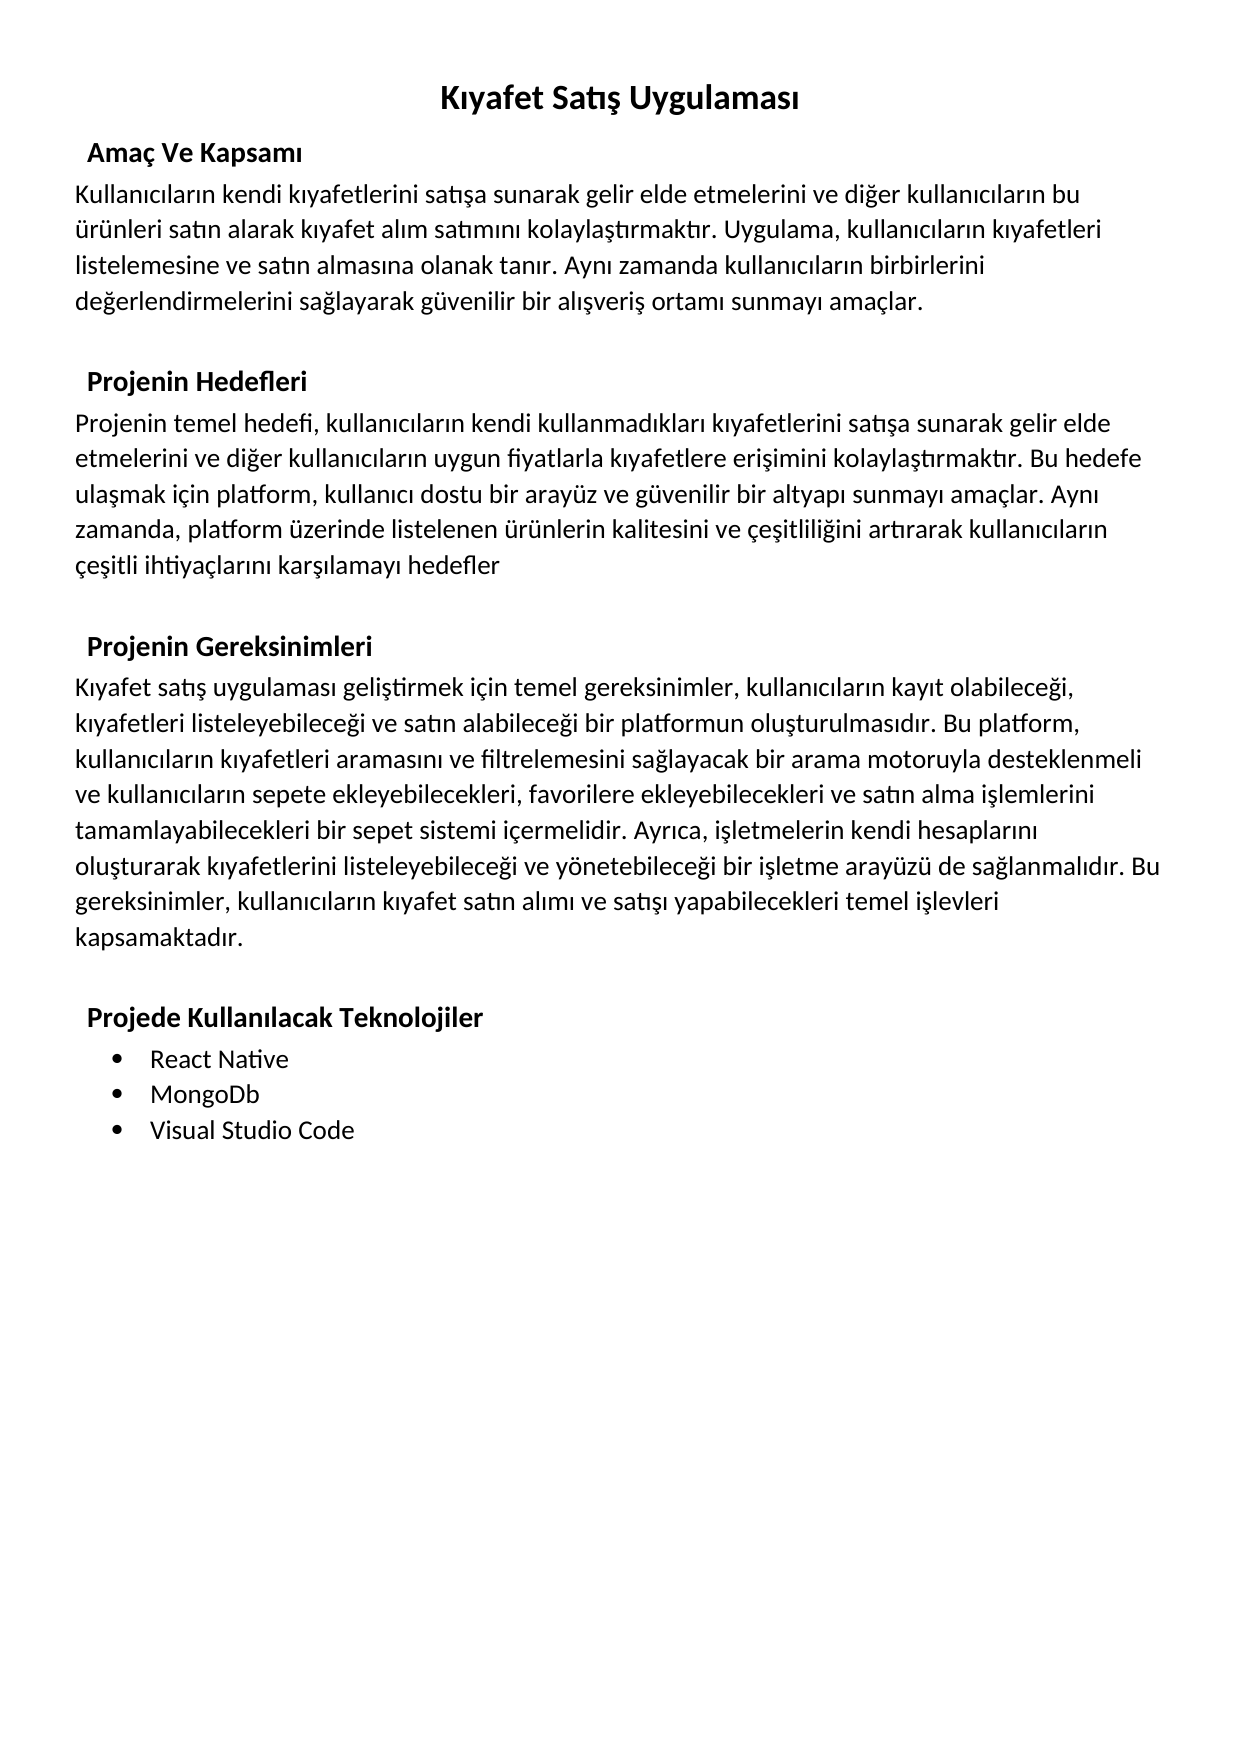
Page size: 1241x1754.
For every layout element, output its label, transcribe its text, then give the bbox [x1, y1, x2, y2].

text Kullanıcıların kendi kıyafetlerini satışa sunarak gelir elde etmelerini ve diğer kullanıcıların bu ürünleri satın alarak kıyafet alım satımını kolaylaştırmaktır. Uygulama, kullanıcıların kıyafetleri listelemesine ve satın almasına olanak tanır. Aynı zamanda kullanıcıların birbirlerini değerlendirmelerini sağlayarak güvenilir bir alışveriş ortamı sunmayı amaçlar. [75, 177, 1165, 317]
text Projenin temel hedefi, kullanıcıların kendi kullanmadıkları kıyafetlerini satışa sunarak gelir elde etmelerini ve diğer kullanıcıların uygun fiyatlarla kıyafetlere erişimini kolaylaştırmaktır. Bu hedefe ulaşmak için platform, kullanıcı dostu bir arayüz ve güvenilir bir altyapı sunmayı amaçlar. Aynı zamanda, platform üzerinde listelenen ürünlerin kalitesini ve çeşitliliğini artırarak kullanıcıların çeşitli ihtiyaçlarını karşılamayı hedefler [75, 406, 1165, 581]
text Projenin Gereksinimleri [87, 628, 1165, 663]
text Kıyafet satış uygulaması geliştirmek için temel gereksinimler, kullanıcıların kayıt olabileceği, kıyafetleri listeleyebileceği ve satın alabileceği bir platformun oluşturulmasıdır. Bu platform, kullanıcıların kıyafetleri aramasını ve filtrelemesini sağlayacak bir arama motoruyla desteklenmeli ve kullanıcıların sepete ekleyebilecekleri, favorilere ekleyebilecekleri ve satın alma işlemlerini tamamlayabilecekleri bir sepet sistemi içermelidir. Ayrıca, işletmelerin kendi hesaplarını oluşturarak kıyafetlerini listeleyebileceği ve yönetebileceği bir işletme arayüzü de sağlanmalıdır. Bu gereksinimler, kullanıcıların kıyafet satın alımı ve satışı yapabilecekleri temel işlevleri kapsamaktadır. [75, 671, 1165, 953]
list MongoDb [112, 1078, 1165, 1111]
text Amaç Ve Kapsamı [87, 134, 1165, 170]
text Kıyafet Satış Uygulaması [75, 75, 1165, 118]
text Projede Kullanılacak Teknolojiler [87, 999, 1165, 1035]
list React Native [112, 1042, 1165, 1075]
text Projenin Hedefleri [87, 363, 1165, 399]
list Visual Studio Code [112, 1113, 1165, 1146]
